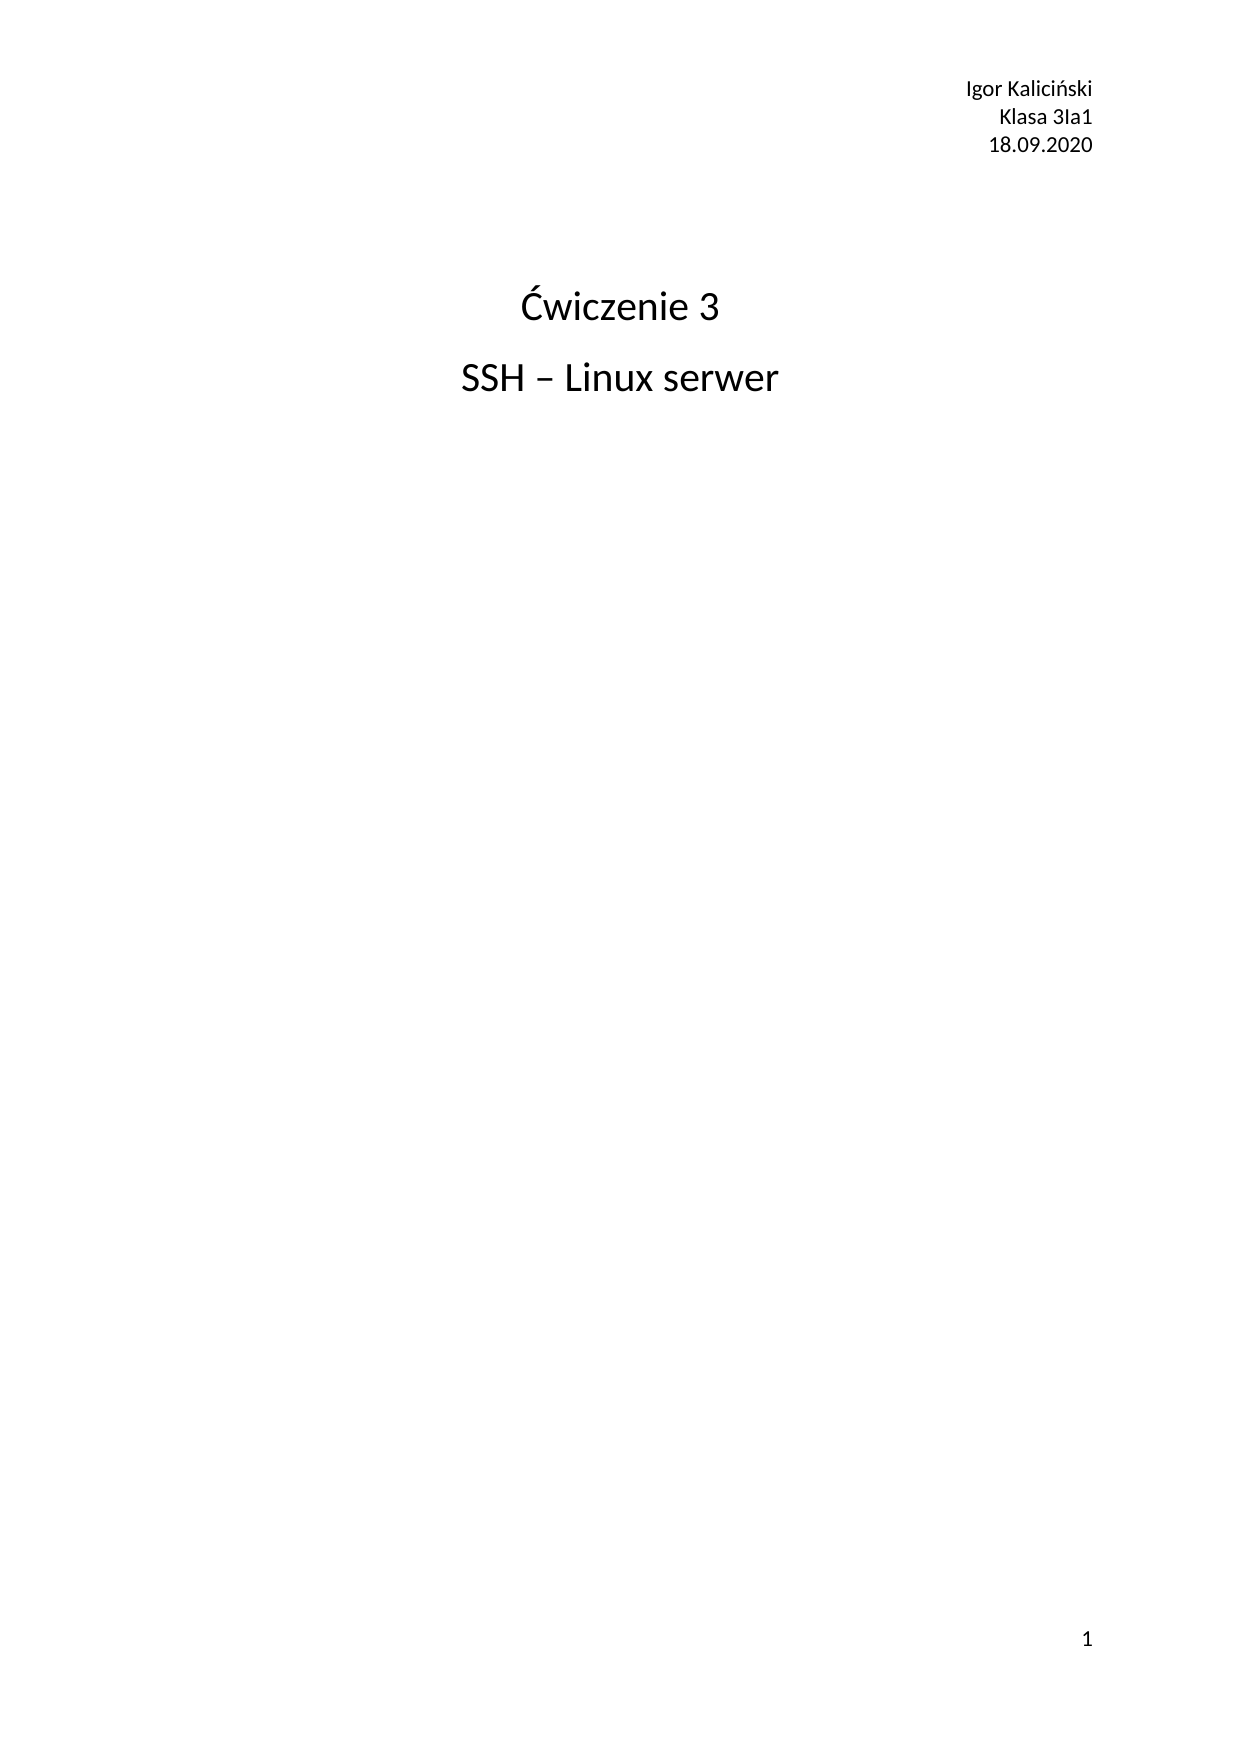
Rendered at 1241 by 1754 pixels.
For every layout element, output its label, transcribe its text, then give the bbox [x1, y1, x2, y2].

text Ćwiczenie 3 [148, 279, 1093, 330]
text SSH – Linux serwer [148, 351, 1093, 402]
